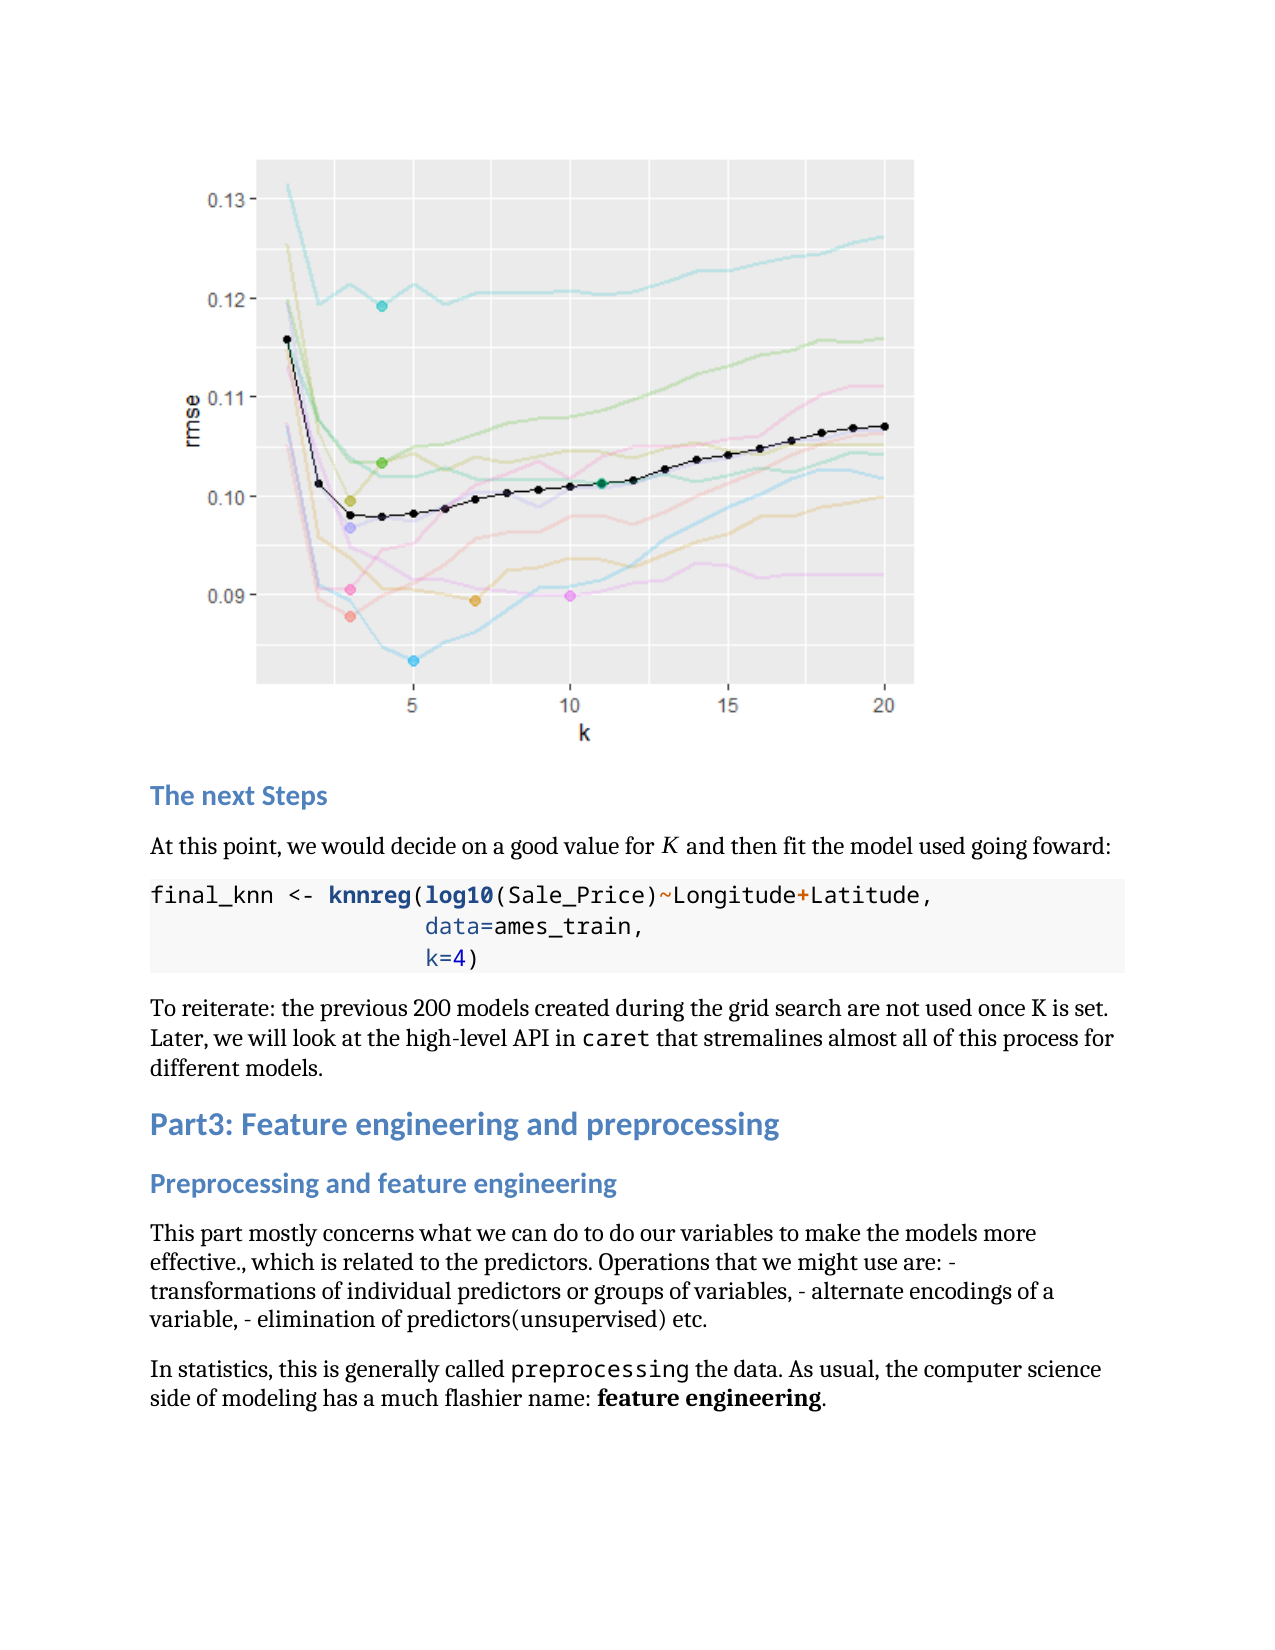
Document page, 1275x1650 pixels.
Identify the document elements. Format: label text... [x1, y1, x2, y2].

text To reiterate: the previous 200 models created during the grid search are not used once K is set. Later, we will look at the high-level API in caret that stremalines almost all of this process for different models. [150, 994, 1125, 1082]
text At this point, we would decide on a good value for and then fit the model used going foward: [150, 832, 1125, 860]
picture [168, 150, 927, 757]
subtitle Preprocessing and feature engineering [150, 1165, 1125, 1200]
text In statistics, this is generally called preprocessing the data. As usual, the computer science side of modeling has a much flashier name: feature engineering. [150, 1353, 1125, 1413]
subtitle The next Steps [150, 777, 1125, 813]
text This part mostly concerns what we can do to do our variables to make the models more effective., which is related to the predictors. Operations that we might use are: - transformations of individual predictors or groups of variables, - alternate encodings of a variable, - elimination of predictors(unsupervised) etc. [150, 1219, 1125, 1334]
subtitle Part3: Feature engineering and preprocessing [150, 1103, 1125, 1144]
text final_knn <- knnreg(log10(Sale_Price)~Longitude+Latitude, data=ames_train, k=4) [480, 879, 1125, 973]
